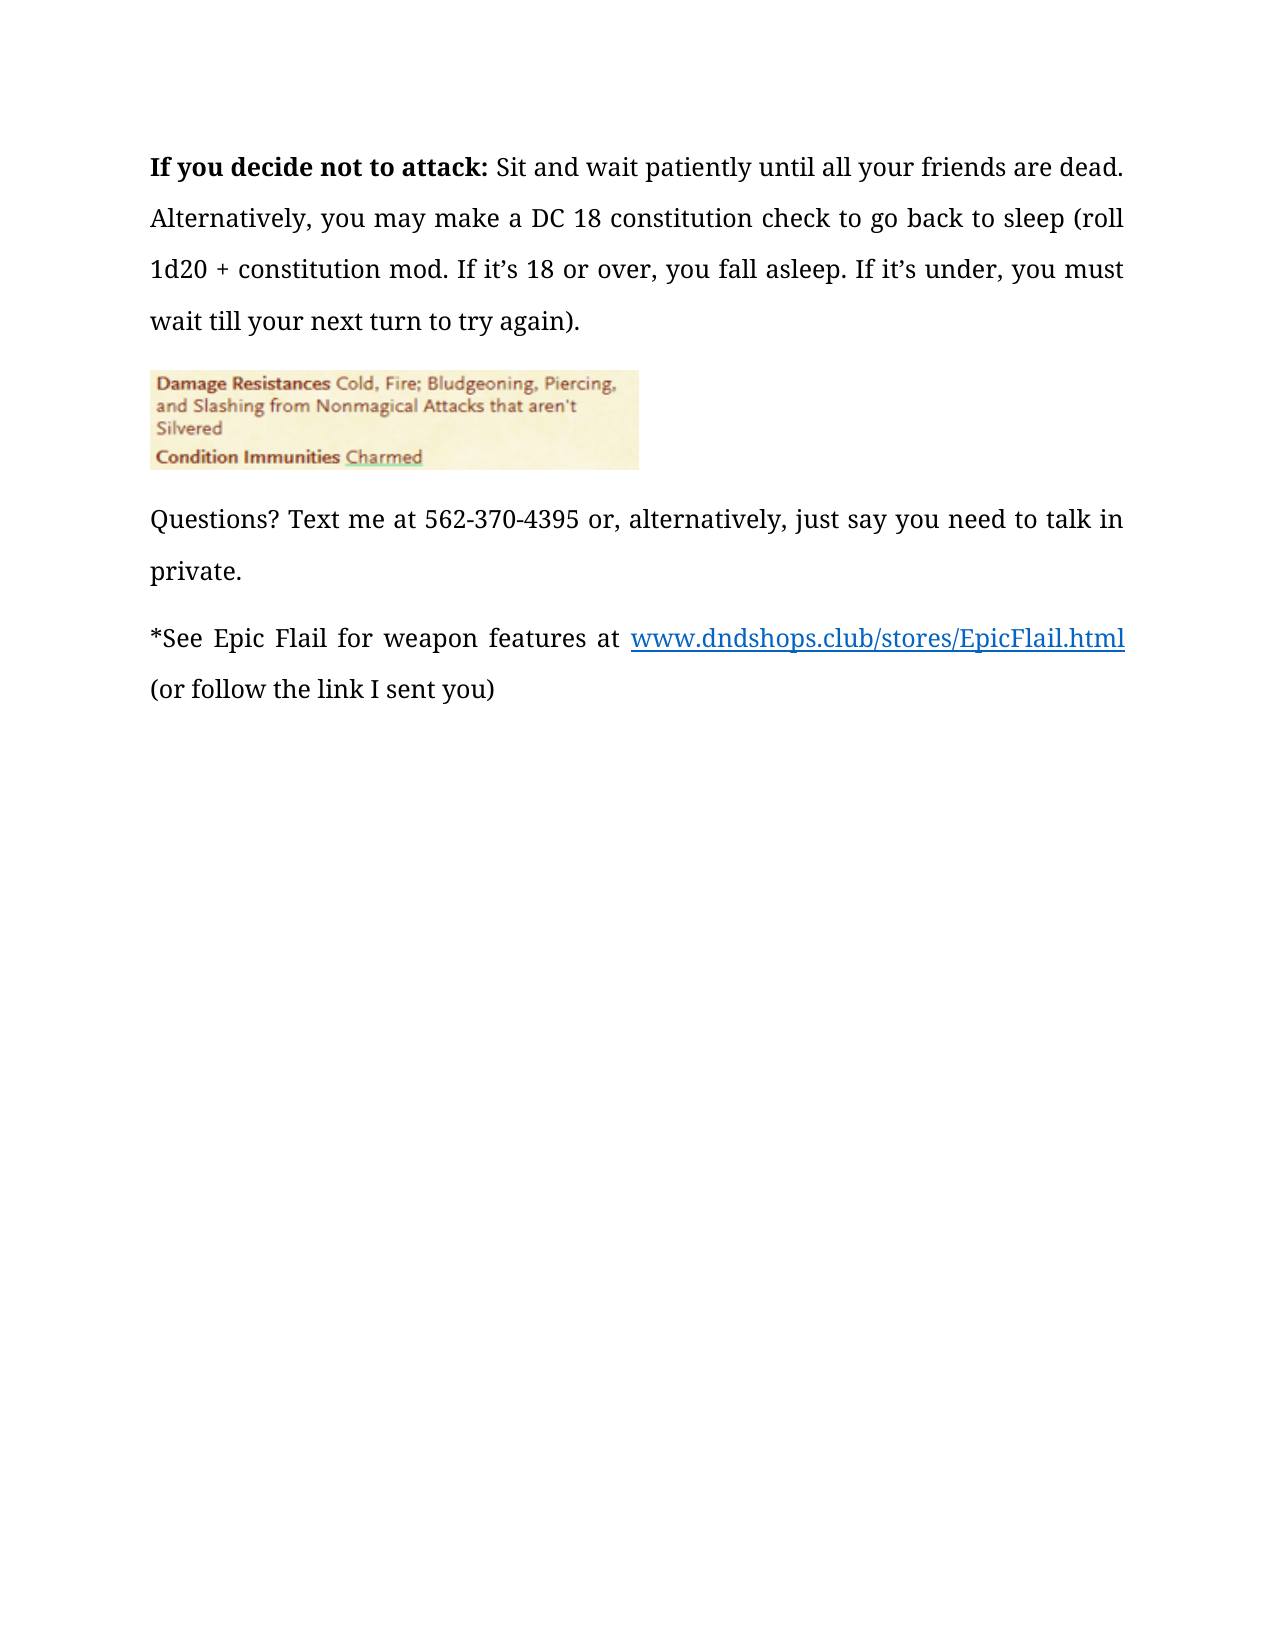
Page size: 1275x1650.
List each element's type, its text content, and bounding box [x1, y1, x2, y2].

picture [150, 370, 640, 470]
text Questions? Text me at 562-370-4395 or, alternatively, just say you need to talk in private. [150, 502, 1125, 587]
text *See Epic Flail for weapon features at www.dndshops.club/stores/EpicFlail.html (or follow the link I sent you) [150, 621, 1125, 706]
text If you decide not to attack: Sit and wait patiently until all your friends are dead. Alternatively, you may make a DC 18 constitution check to go back to sleep (roll 1d20 + constitution mod. If it’s 18 or over, you fall asleep. If it’s under, you must wait till your next turn to try again). [150, 150, 1125, 337]
